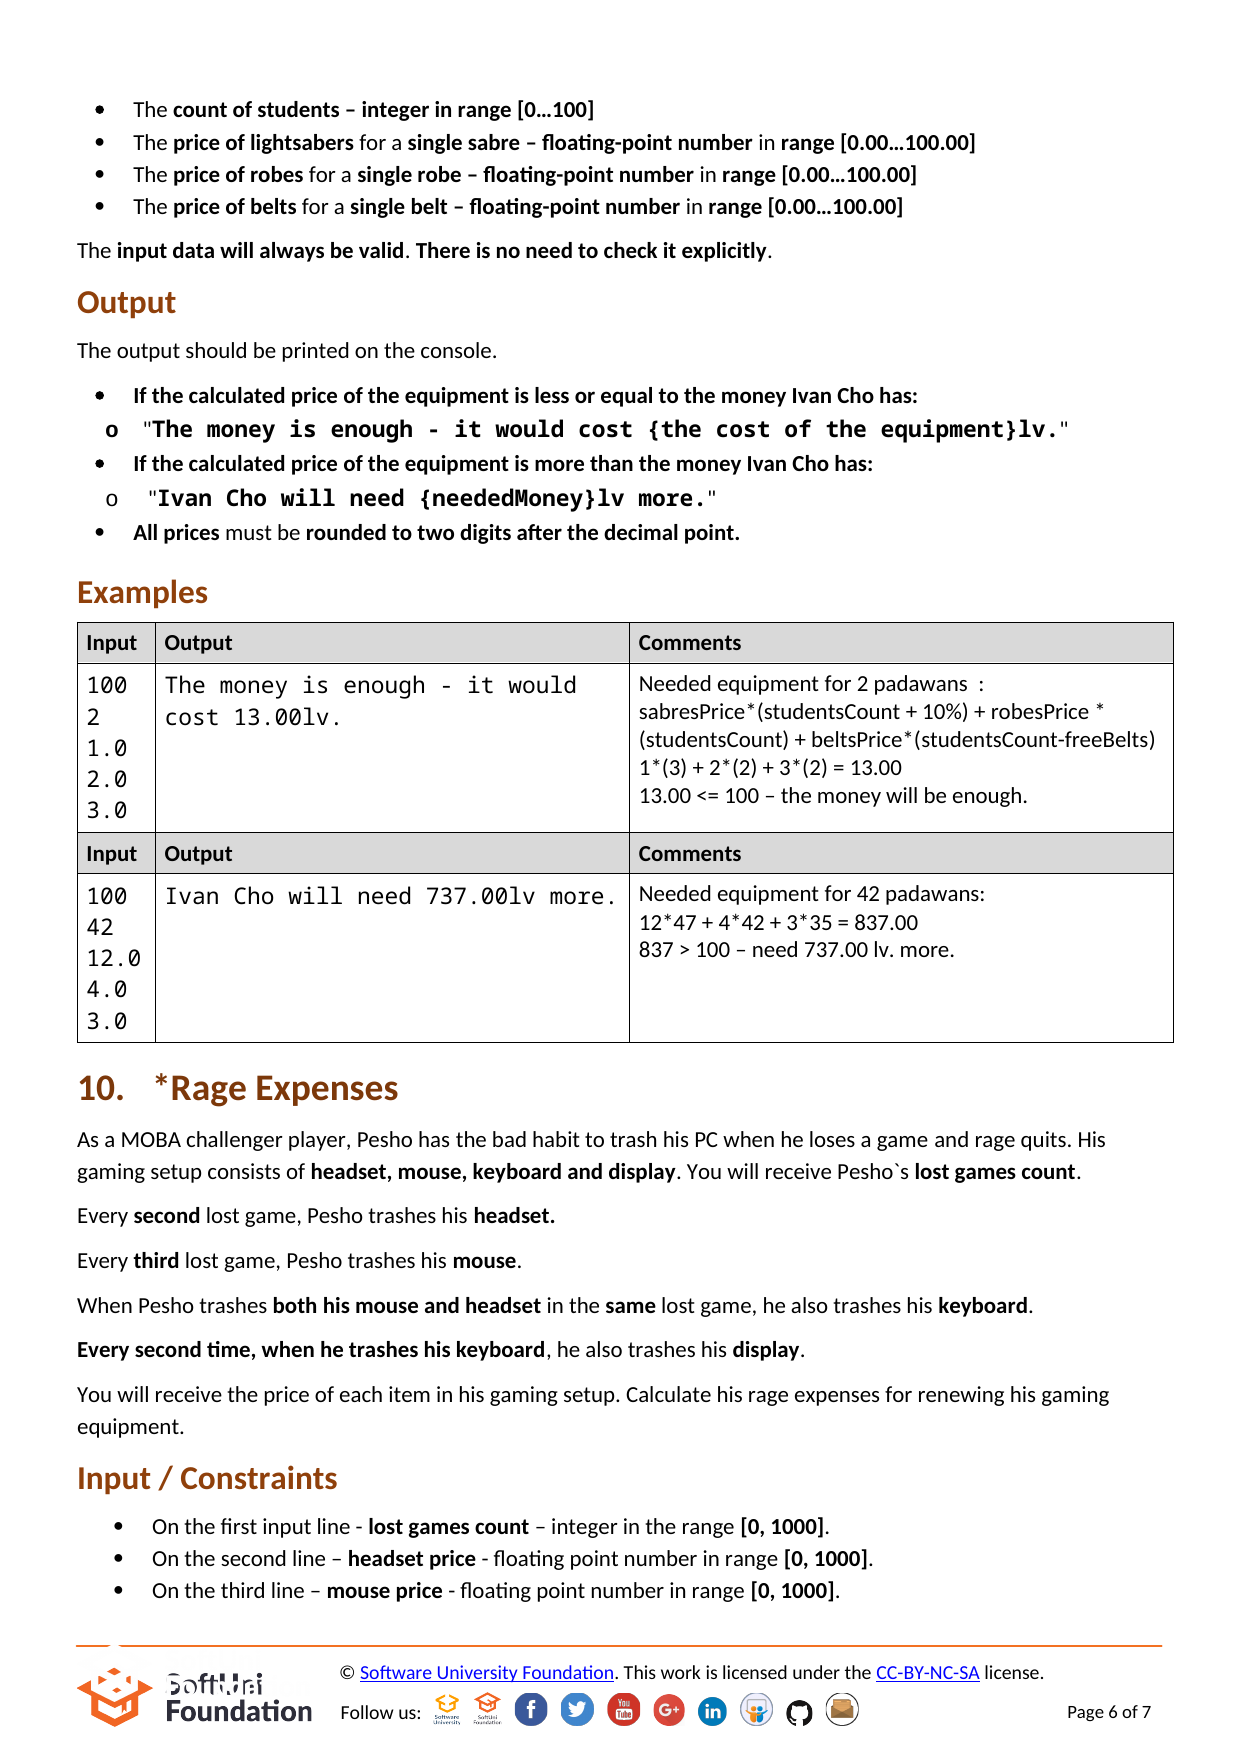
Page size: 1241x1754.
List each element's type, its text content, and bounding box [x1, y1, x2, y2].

list "The money is enough - it would cost {the cost of the equipment}lv." [105, 413, 1163, 445]
picture [607, 1693, 640, 1726]
text Every second time, when he trashes his keyboard, he also trashes his display. [77, 1336, 1163, 1364]
picture [740, 1693, 773, 1726]
table_cell 100 42 12.0 4.0 3.0 [78, 874, 155, 1042]
picture [719, 1697, 727, 1705]
subtitle Input / Constraints [77, 1457, 1163, 1498]
list The price of belts for a single belt – floating-point number in range [0.00…100.00] [96, 192, 1163, 220]
table_cell Output [156, 833, 629, 873]
picture [76, 1643, 312, 1727]
table_cell Comments [630, 833, 1173, 873]
picture [561, 1693, 594, 1726]
subtitle *Rage Expenses [77, 1064, 1163, 1109]
list If the calculated price of the equipment is less or equal to the money Ivan Cho has: [96, 381, 1163, 409]
text As a MOBA challenger player, Pesho has the bad habit to trash his PC when he loses a game and rage quits. His gaming setup consists of headset, mouse, keyboard and display. You will receive Pesho`s lost games count. [77, 1125, 1163, 1185]
list The price of lightsabers for a single sabre – floating-point number in range [0.00…100.00] [96, 128, 1163, 156]
picture [825, 1693, 859, 1726]
text Every second lost game, Pesho trashes his headset. [77, 1202, 1163, 1229]
table_cell Needed equipment for 2 padawans : sabresPrice*(studentsCount + 10%) + robesPrice * (studentsCount) + beltsPrice*(studentsCount-freeBelts) 1*(3) + 2*(2) + 3*(2) = 13.00 13.00 <= 100 – the money will be enough. [630, 664, 1173, 832]
table_cell Ivan Cho will need 737.00lv more. [156, 874, 629, 1042]
picture [786, 1700, 813, 1726]
text Every third lost game, Pesho trashes his mouse. [77, 1246, 1163, 1274]
subtitle Examples [77, 571, 1163, 611]
table_header Comments [630, 623, 1173, 662]
text The input data will always be valid. There is no need to check it explicitly. [77, 237, 1163, 265]
list The count of students – integer in range [0…100] [96, 95, 1163, 123]
table_header Input [78, 623, 155, 662]
text The output should be printed on the console. [77, 336, 1163, 364]
list On the first input line - lost games count – integer in the range [0, 1000]. [114, 1512, 1163, 1540]
picture [698, 1697, 706, 1705]
text You will receive the price of each item in his gaming setup. Calculate his rage expenses for renewing his gaming equipment. [77, 1380, 1163, 1441]
list On the third line – mouse price - floating point number in range [0, 1000]. [114, 1577, 1163, 1605]
list All prices must be rounded to two digits after the decimal point. [96, 518, 1163, 546]
picture [653, 1694, 685, 1726]
table_cell The money is enough - it would cost 13.00lv. [156, 664, 629, 832]
subtitle Output [77, 281, 1163, 322]
list On the second line – headset price - floating point number in range [0, 1000]. [114, 1544, 1163, 1572]
table_cell Needed equipment for 42 padawans: 12*47 + 4*42 + 3*35 = 837.00 837 > 100 – need 737.00 lv. more. [630, 874, 1173, 1042]
picture [473, 1692, 502, 1726]
picture [698, 1718, 706, 1726]
picture [514, 1693, 548, 1726]
picture [433, 1694, 461, 1726]
picture [719, 1718, 727, 1726]
list "Ivan Cho will need {neededMoney}lv more." [105, 482, 1163, 513]
table_cell 100 2 1.0 2.0 3.0 [78, 664, 155, 832]
list The price of robes for a single robe – floating-point number in range [0.00…100.00] [96, 160, 1163, 188]
table_header Output [156, 623, 629, 662]
text When Pesho trashes both his mouse and headset in the same lost game, he also trashes his keyboard. [77, 1291, 1163, 1319]
list If the calculated price of the equipment is more than the money Ivan Cho has: [96, 449, 1163, 477]
table_cell Input [78, 833, 155, 873]
